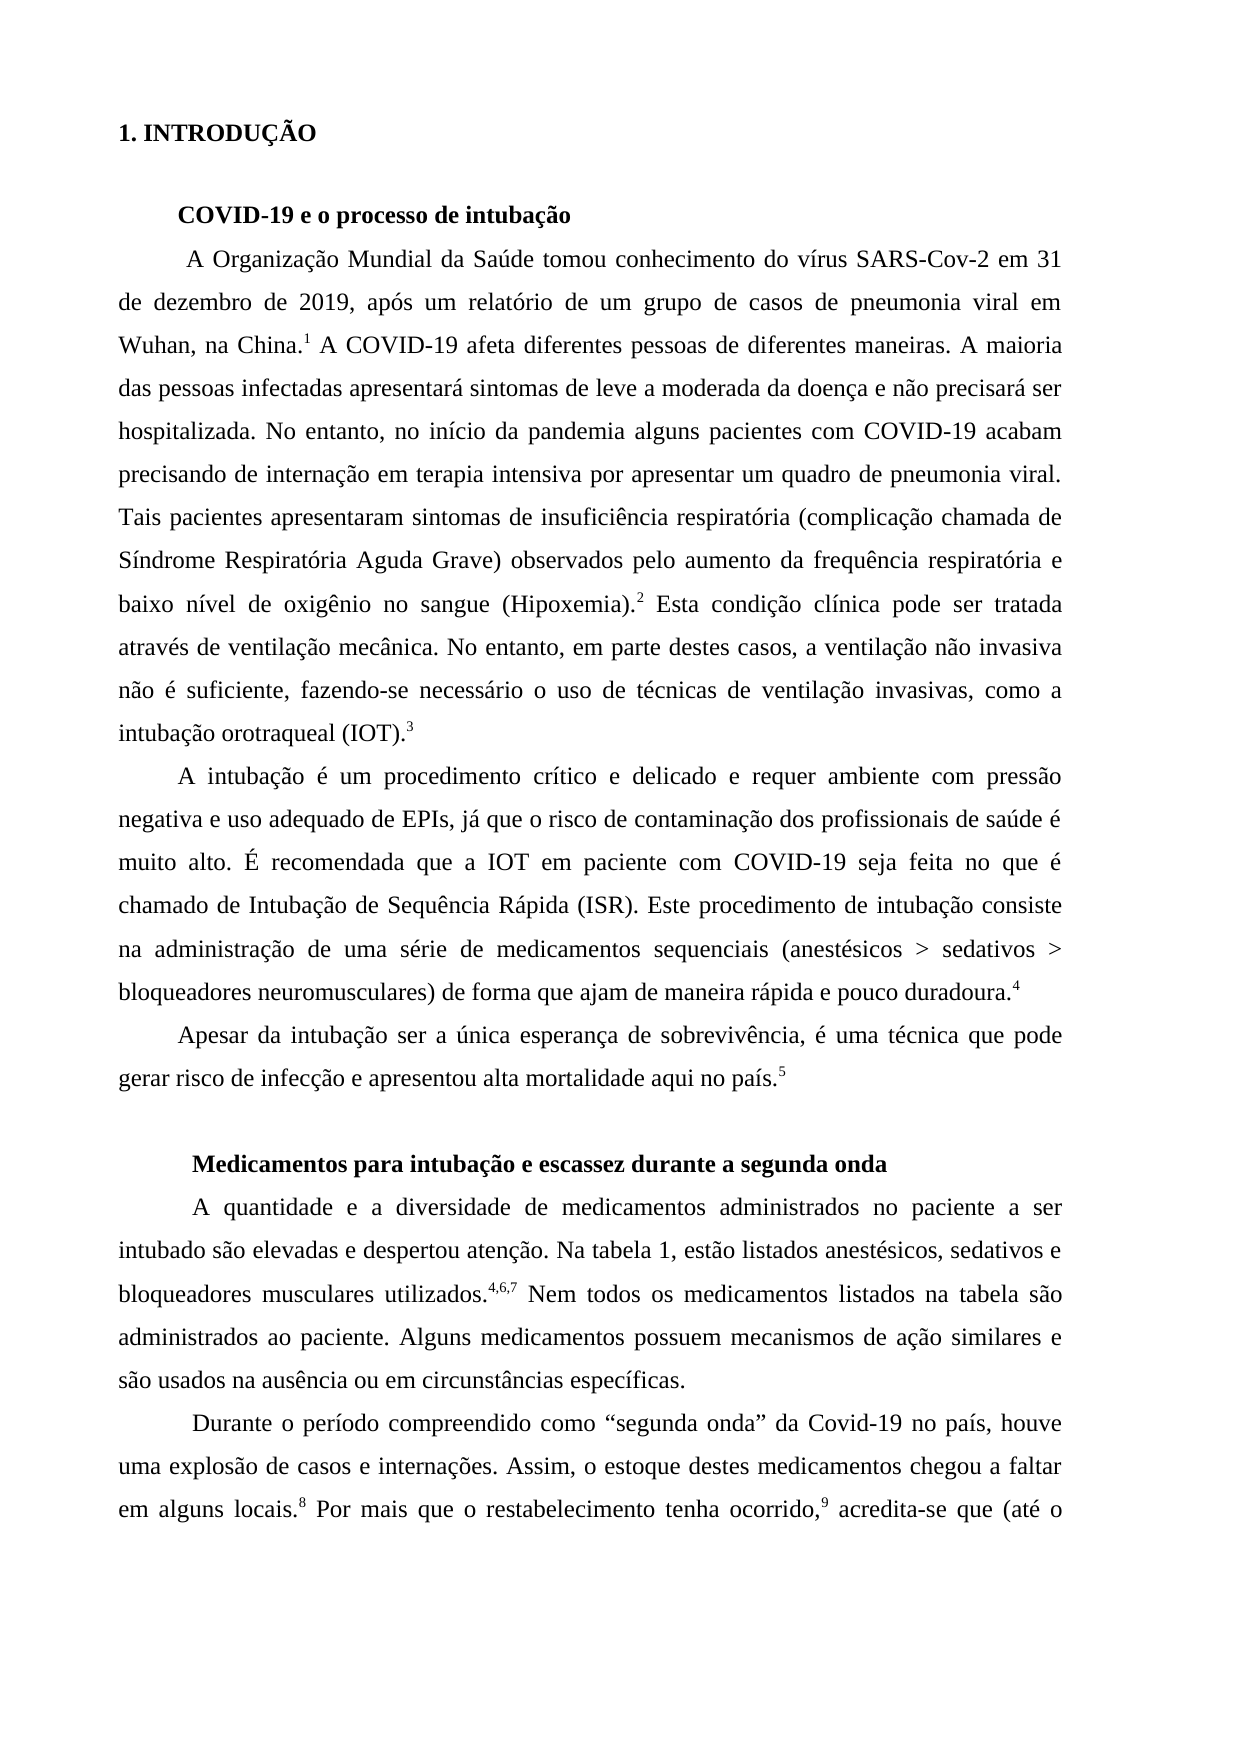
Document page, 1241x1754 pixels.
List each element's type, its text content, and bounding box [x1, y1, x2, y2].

text A Organização Mundial da Saúde tomou conhecimento do vírus SARS-Cov-2 em 31 de dezembro de 2019, após um relatório de um grupo de casos de pneumonia viral em Wuhan, na China. A COVID-19 afeta diferentes pessoas de diferentes maneiras. A maioria das pessoas infectadas apresentará sintomas de leve a moderada da doença e não precisará ser hospitalizada. No entanto, no início da pandemia alguns pacientes com COVID-19 acabam precisando de internação em terapia intensiva por apresentar um quadro de pneumonia viral. Tais pacientes apresentaram sintomas de insuficiência respiratória (complicação chamada de Síndrome Respiratória Aguda Grave) observados pelo aumento da frequência respiratória e baixo nível de oxigênio no sangue (Hipoxemia). Esta condição clínica pode ser tratada através de ventilação mecânica. No entanto, em parte destes casos, a ventilação não invasiva não é suficiente, fazendo-se necessário o uso de técnicas de ventilação invasivas, como a intubação orotraqueal (IOT). [118, 244, 1063, 747]
text A quantidade e a diversidade de medicamentos administrados no paciente a ser intubado são elevadas e despertou atenção. Na tabela 1, estão listados anestésicos, sedativos e bloqueadores musculares utilizados.4,, Nem todos os medicamentos listados na tabela são administrados ao paciente. Alguns medicamentos possuem mecanismos de ação similares e são usados na ausência ou em circunstâncias específicas. [118, 1192, 1063, 1394]
text Apesar da intubação ser a única esperança de sobrevivência, é uma técnica que pode gerar risco de infecção e apresentou alta mortalidade aqui no país. [118, 1020, 1063, 1092]
text Medicamentos para intubação e escassez durante a segunda onda [118, 1149, 1063, 1178]
text COVID-19 e o processo de intubação [118, 201, 1063, 229]
subtitle 1. Introdução [118, 118, 1063, 147]
text A intubação é um procedimento crítico e delicado e requer ambiente com pressão negativa e uso adequado de EPIs, já que o risco de contaminação dos profissionais de saúde é muito alto. É recomendada que a IOT em paciente com COVID-19 seja feita no que é chamado de Intubação de Sequência Rápida (ISR). Este procedimento de intubação consiste na administração de uma série de medicamentos sequenciais (anestésicos > sedativos > bloqueadores neuromusculares) de forma que ajam de maneira rápida e pouco duradoura. [118, 761, 1063, 1006]
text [118, 1408, 1063, 1523]
